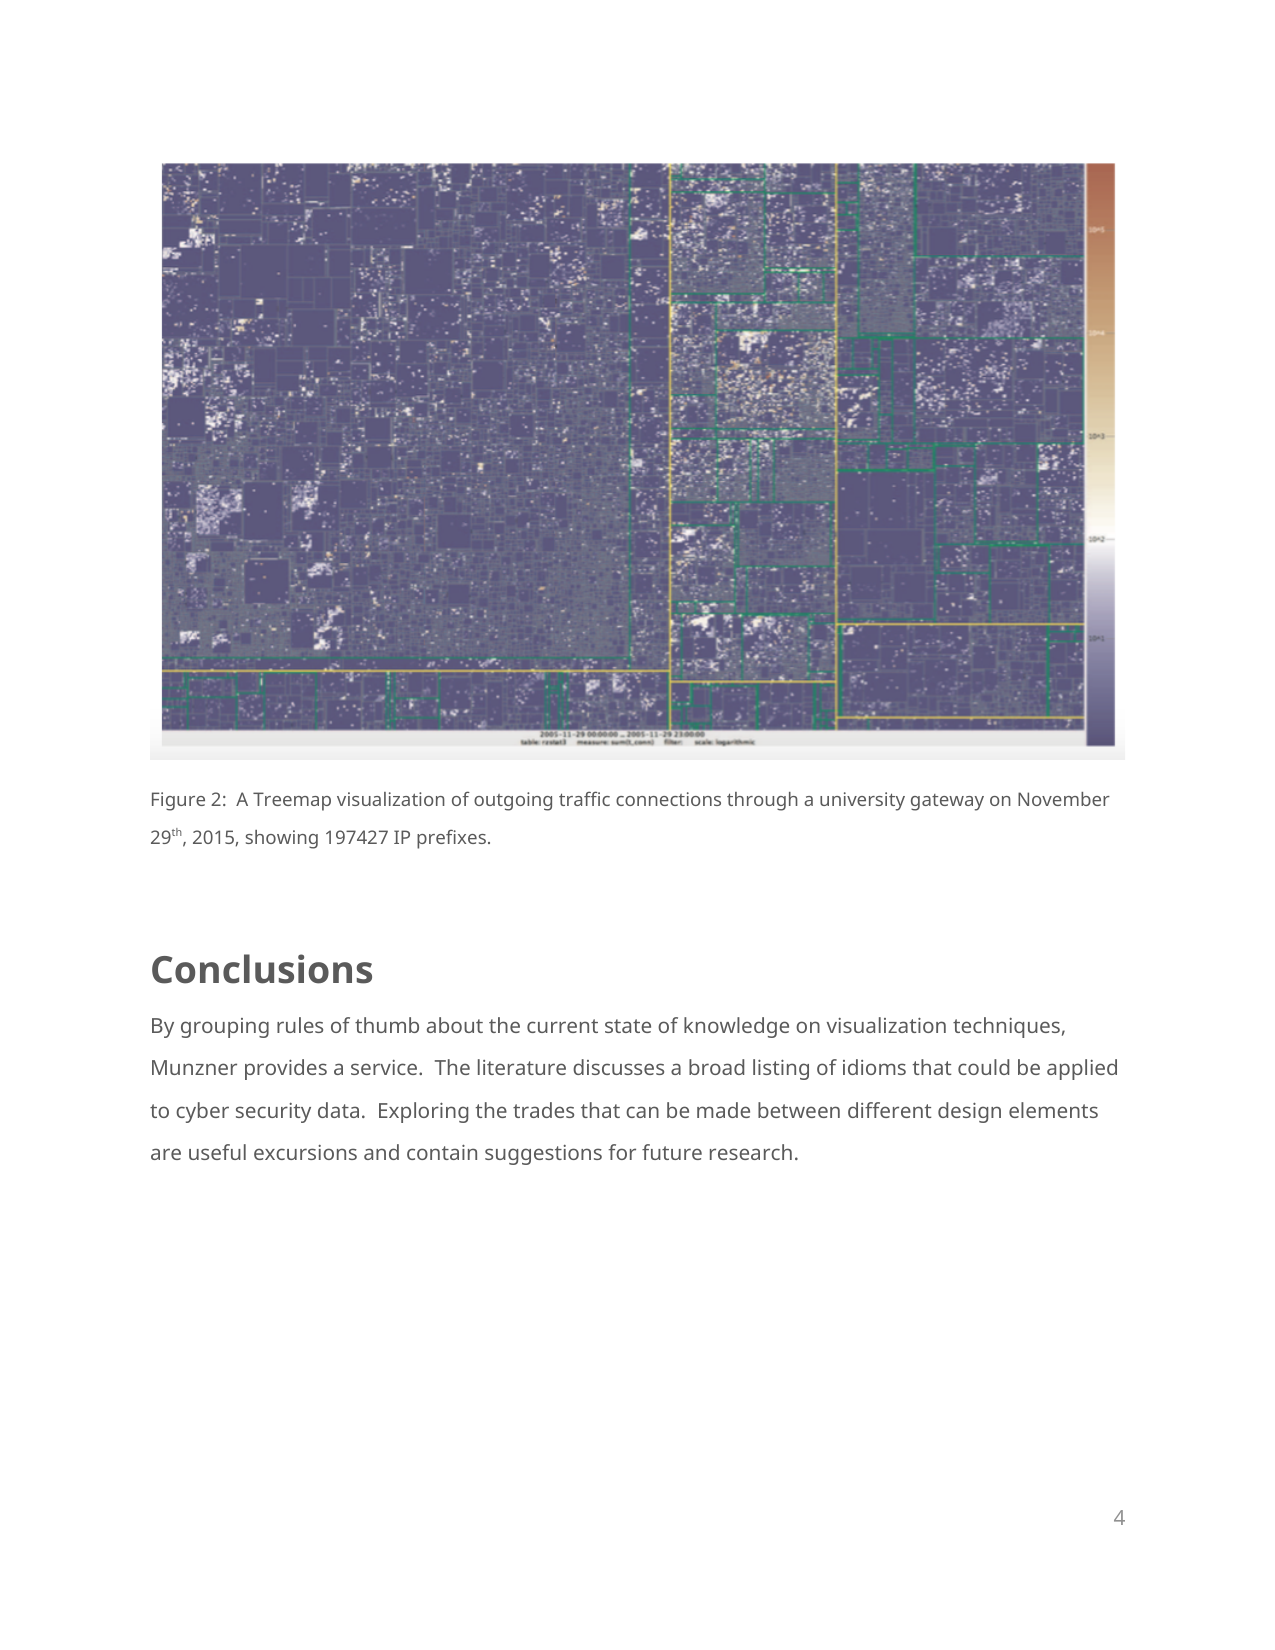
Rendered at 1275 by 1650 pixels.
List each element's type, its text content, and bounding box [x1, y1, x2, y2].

subtitle Conclusions [150, 943, 1125, 994]
text By grouping rules of thumb about the current state of knowledge on visualization techniques, Munzner provides a service. The literature discusses a broad listing of idioms that could be applied to cyber security data. Exploring the trades that can be made between different design elements are useful excursions and contain suggestions for future research. [150, 1011, 1125, 1167]
text Figure 2: A Treemap visualization of outgoing traffic connections through a university gateway on November 29th, 2015, showing 197427 IP prefixes. [150, 786, 1125, 850]
picture [150, 150, 1125, 760]
